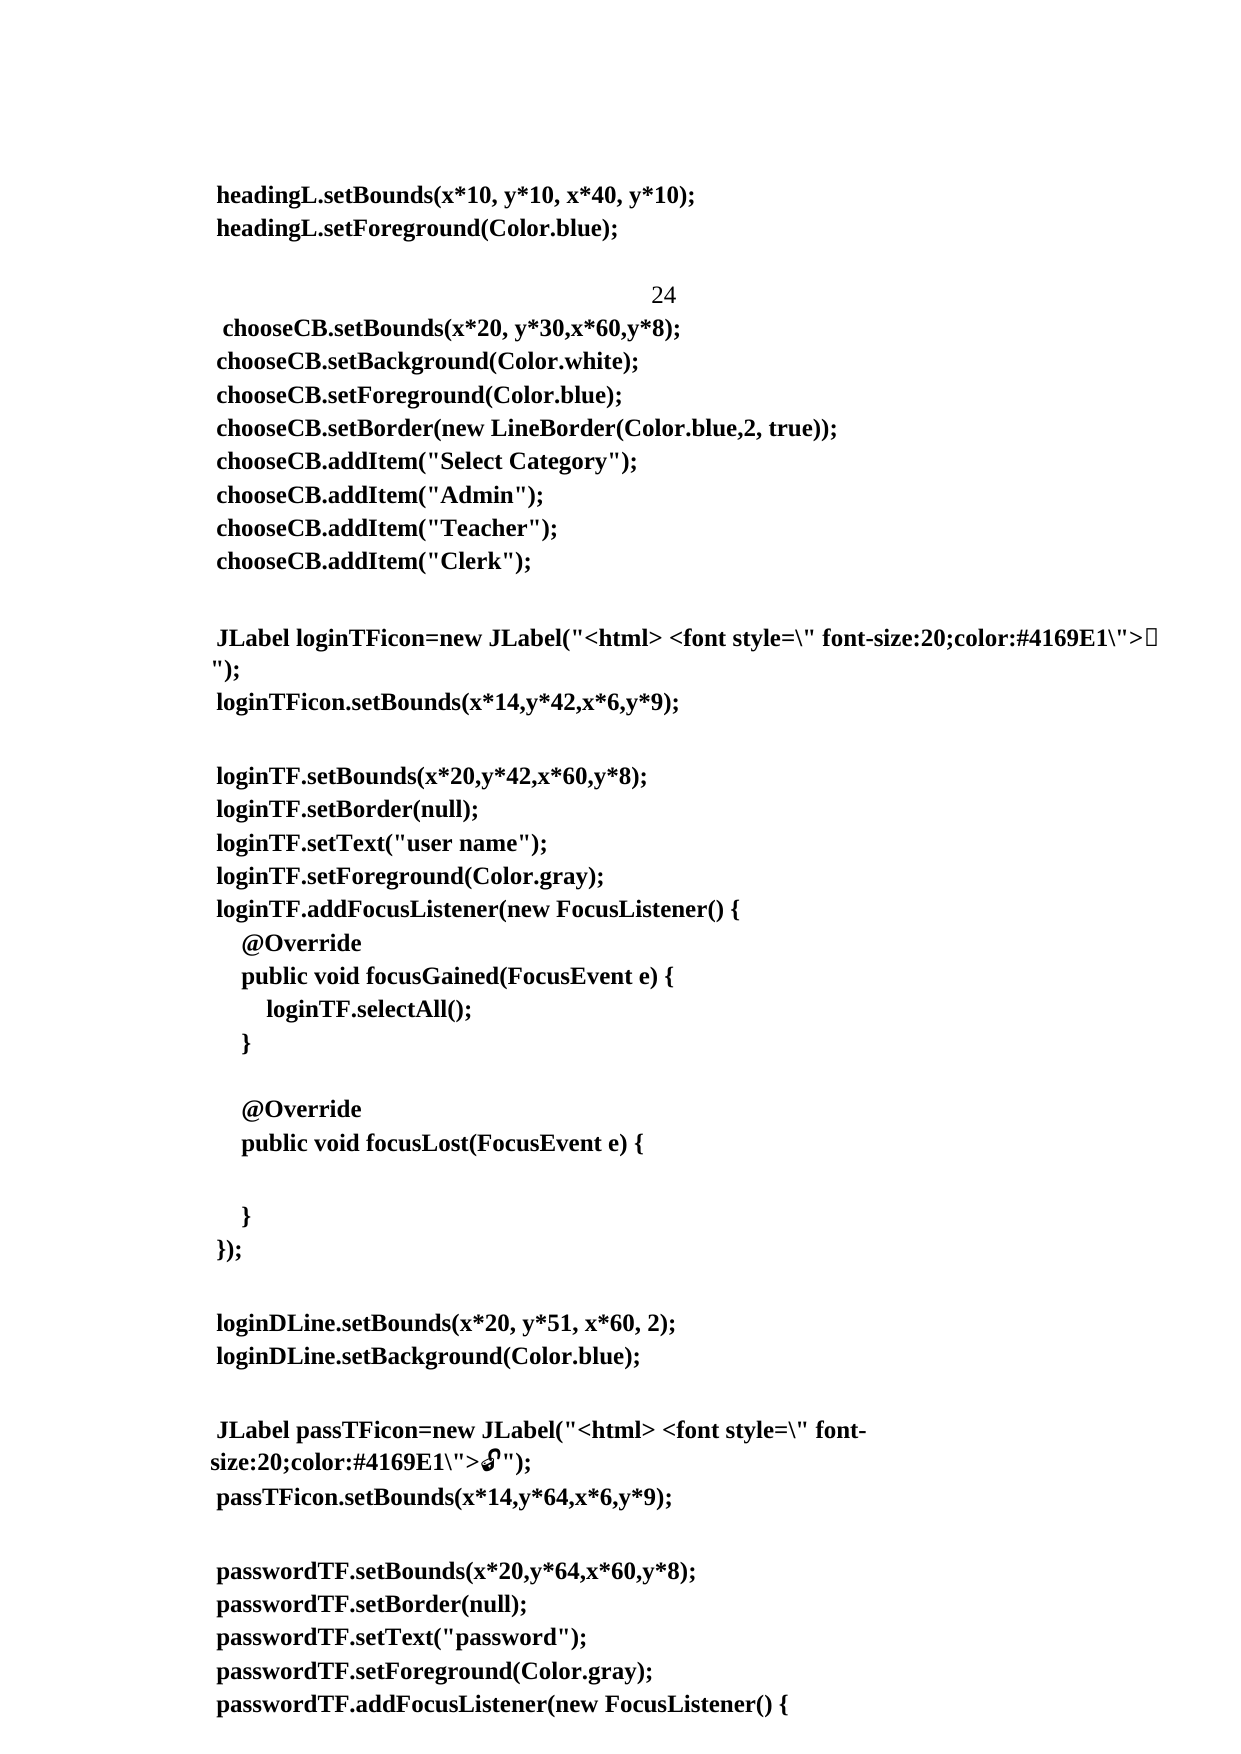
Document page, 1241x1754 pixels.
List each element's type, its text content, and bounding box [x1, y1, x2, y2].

subtitle public void focusGained(FocusEvent e) { [166, 961, 1161, 990]
subtitle loginTF.setBorder(null); [166, 794, 1161, 823]
subtitle passwordTF.setBorder(null); [166, 1589, 1161, 1618]
subtitle passwordTF.setForeground(Color.gray); [166, 1656, 1161, 1684]
subtitle chooseCB.addItem("Admin"); [166, 480, 1161, 508]
subtitle loginDLine.setBackground(Color.blue); [166, 1341, 1161, 1370]
subtitle loginTF.selectAll(); [166, 994, 1161, 1023]
subtitle JLabel passTFicon=new JLabel("<html> <font style=\" font-size:20;color:#4169E1\">🔓"); [166, 1415, 1161, 1478]
subtitle chooseCB.setForeground(Color.blue); [166, 380, 1161, 408]
subtitle JLabel loginTFicon=new JLabel("<html> <font style=\" font-size:20;color:#4169E1\">👨‍"); [166, 620, 1161, 683]
subtitle } [166, 1201, 1161, 1230]
subtitle public void focusLost(FocusEvent e) { [166, 1128, 1161, 1156]
subtitle headingL.setForeground(Color.blue); [166, 213, 1161, 242]
subtitle headingL.setBounds(x*10, y*10, x*40, y*10); [166, 180, 1161, 208]
subtitle chooseCB.addItem("Clerk"); [166, 546, 1161, 575]
subtitle chooseCB.setBounds(x*20, y*30,x*60,y*8); [166, 313, 1161, 342]
subtitle loginTF.addFocusListener(new FocusListener() { [166, 894, 1161, 923]
subtitle loginDLine.setBounds(x*20, y*51, x*60, 2); [166, 1308, 1161, 1337]
subtitle loginTF.setForeground(Color.gray); [166, 861, 1161, 890]
subtitle chooseCB.addItem("Teacher"); [166, 513, 1161, 542]
subtitle chooseCB.setBorder(new LineBorder(Color.blue,2, true)); [166, 413, 1161, 442]
subtitle 24 [166, 280, 1161, 308]
subtitle loginTF.setBounds(x*20,y*42,x*60,y*8); [166, 761, 1161, 790]
subtitle passTFicon.setBounds(x*14,y*64,x*6,y*9); [166, 1482, 1161, 1511]
subtitle @Override [166, 928, 1161, 956]
subtitle }); [166, 1234, 1161, 1263]
subtitle passwordTF.addFocusListener(new FocusListener() { [166, 1689, 1161, 1718]
subtitle passwordTF.setText("password"); [166, 1622, 1161, 1651]
subtitle passwordTF.setBounds(x*20,y*64,x*60,y*8); [166, 1556, 1161, 1584]
subtitle @Override [166, 1094, 1161, 1123]
subtitle } [166, 1028, 1161, 1056]
subtitle loginTFicon.setBounds(x*14,y*42,x*6,y*9); [166, 687, 1161, 716]
subtitle chooseCB.setBackground(Color.white); [166, 346, 1161, 375]
subtitle loginTF.setText("user name"); [166, 828, 1161, 856]
subtitle chooseCB.addItem("Select Category"); [166, 446, 1161, 475]
